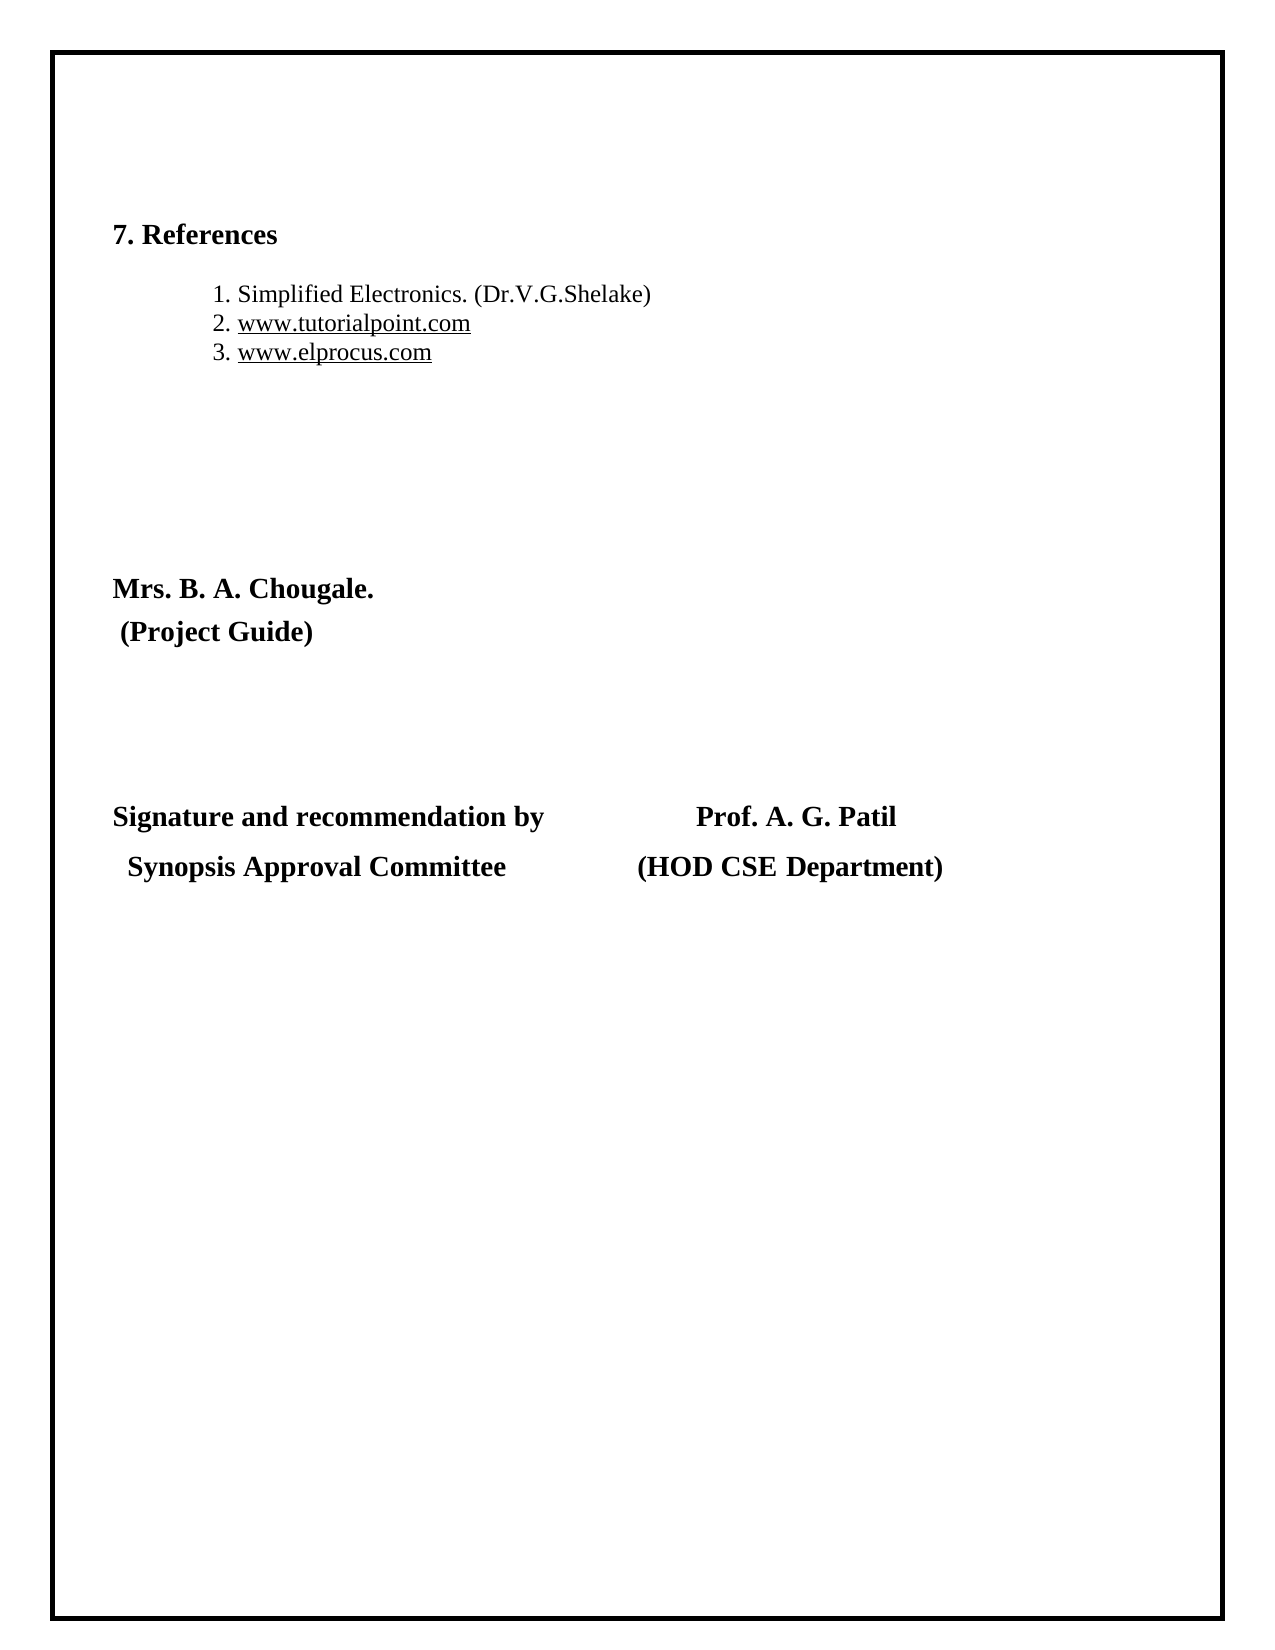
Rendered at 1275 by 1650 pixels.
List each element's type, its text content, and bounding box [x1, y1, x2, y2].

list www.tutorialpoint.com [212, 308, 1185, 337]
subtitle (Project Guide) [112, 614, 1185, 648]
list www.elprocus.com [212, 337, 1185, 366]
text Signature and recommendation by Prof. A. G. Patil Synopsis Approval Committee (HOD CSE Department) [112, 799, 945, 883]
subtitle Mrs. B. A. Chougale. [112, 572, 1185, 605]
list Simplified Electronics. (Dr.V.G.Shelake) [212, 279, 1185, 308]
list References [112, 217, 1185, 251]
